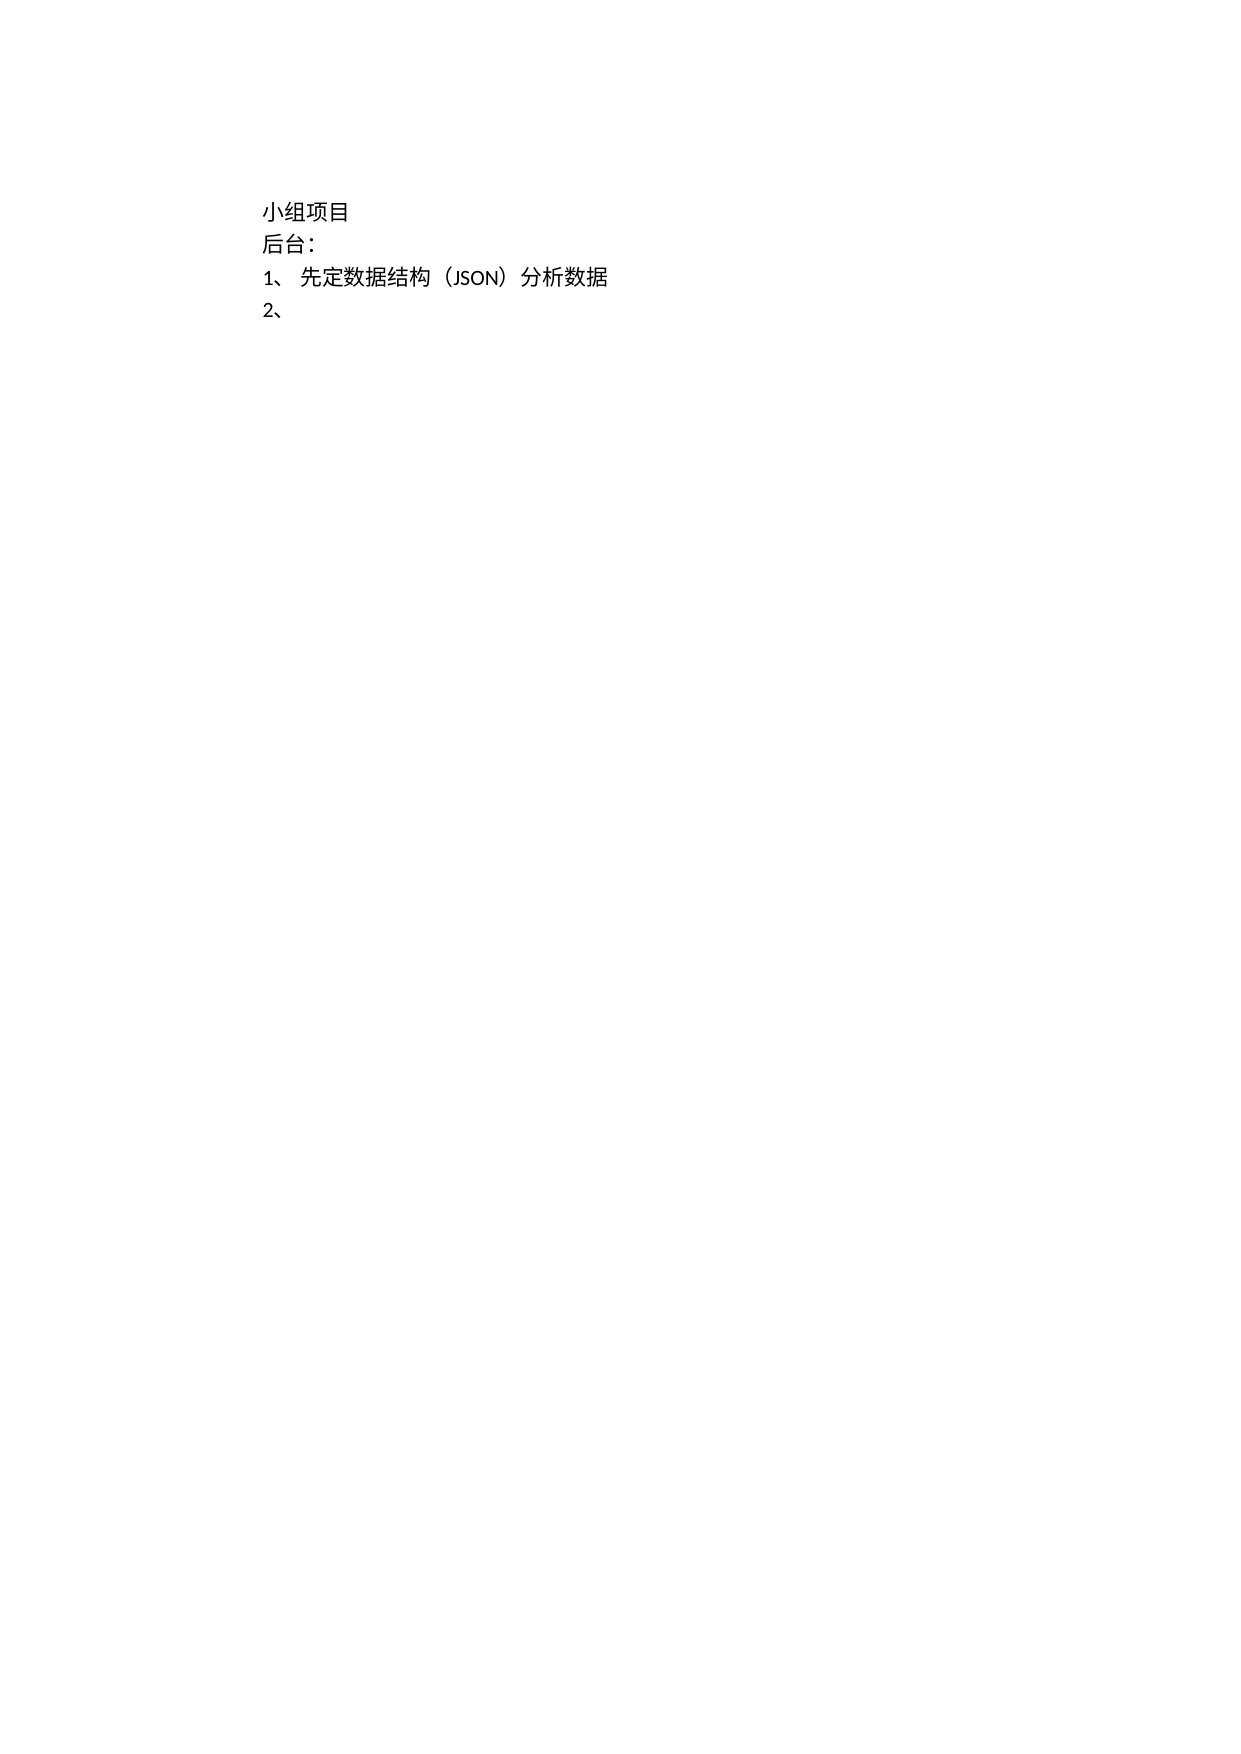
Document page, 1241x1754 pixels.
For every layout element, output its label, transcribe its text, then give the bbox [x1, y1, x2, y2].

list 先定数据结构（JSON）分析数据 [262, 259, 1053, 292]
list 后台： [262, 227, 1053, 259]
list 小组项目 [262, 194, 1053, 227]
